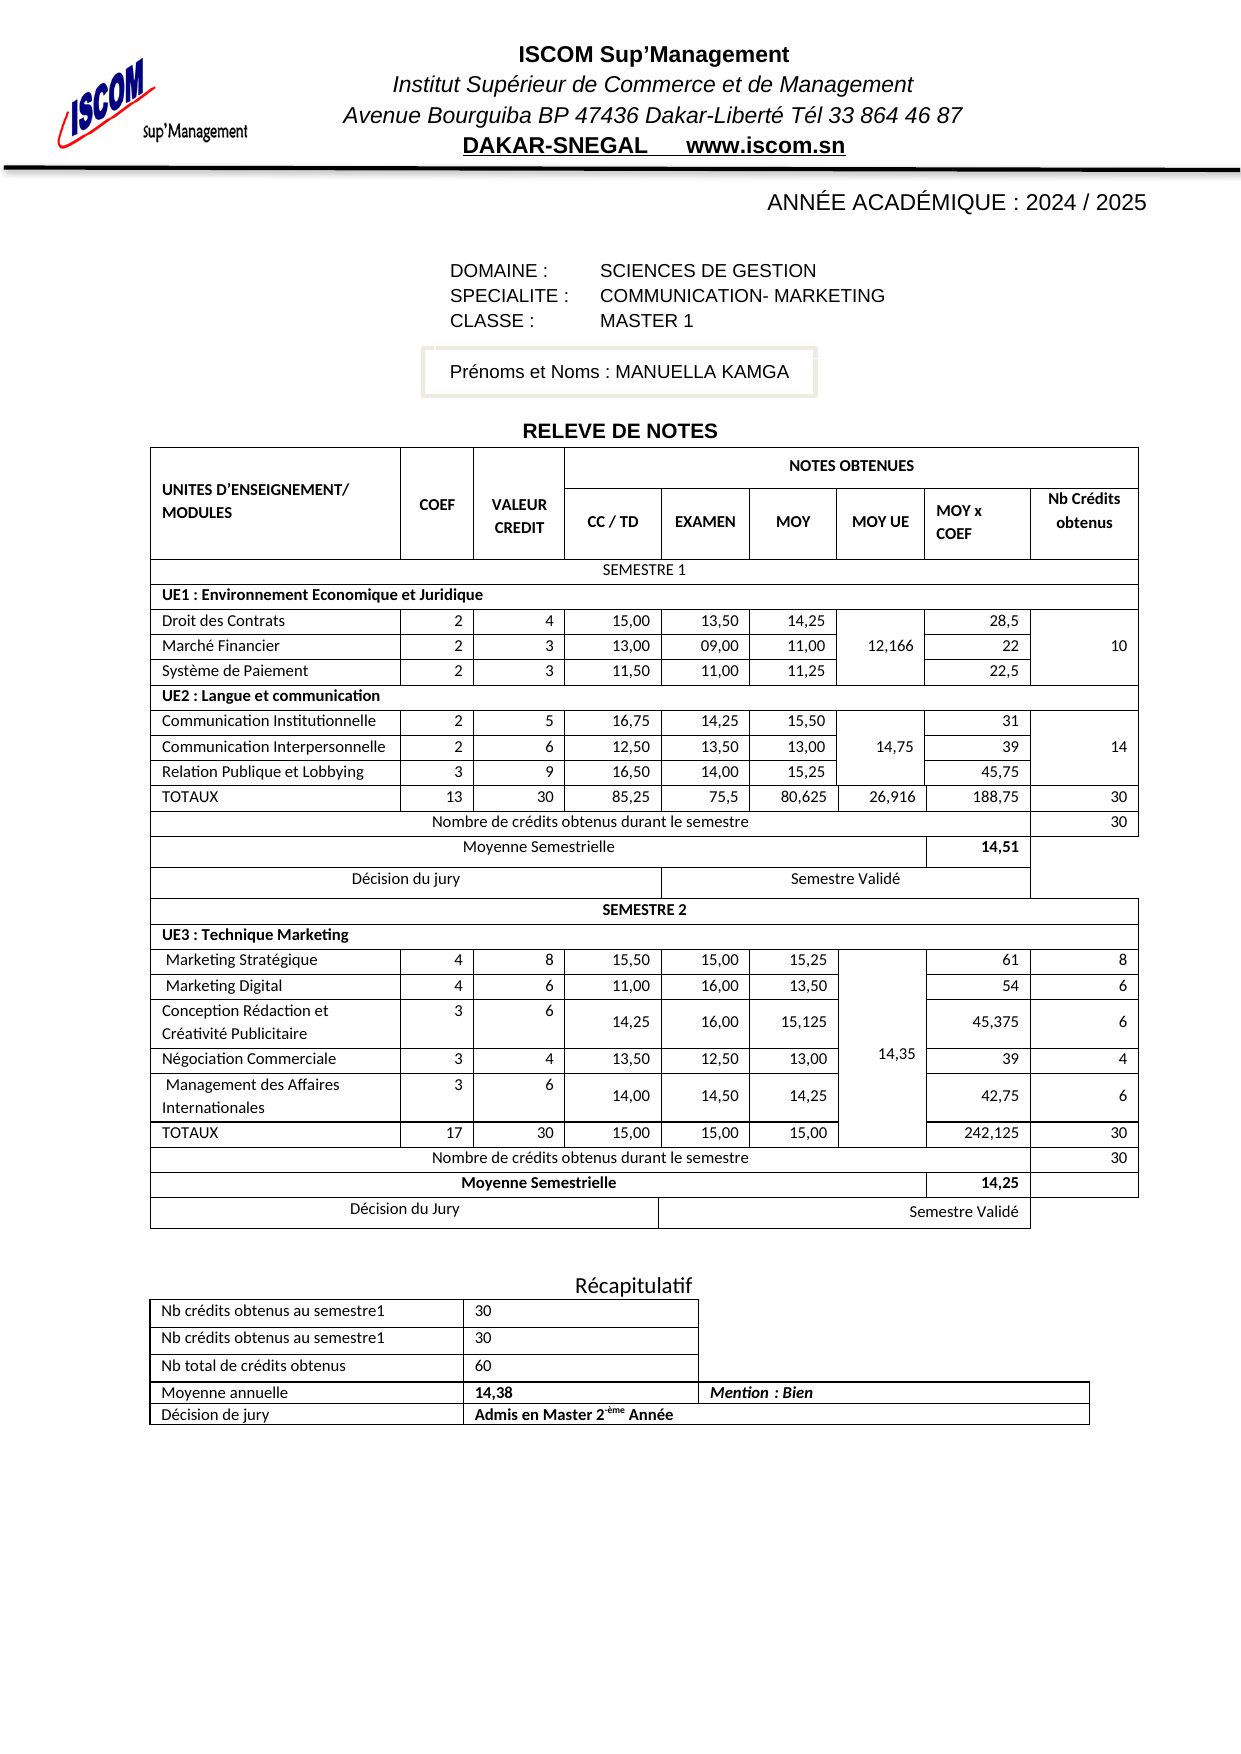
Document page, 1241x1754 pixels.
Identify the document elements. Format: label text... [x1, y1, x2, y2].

table_cell 14,25 [565, 1000, 661, 1048]
table_header UNITES D’ENSEIGNEMENT/ MODULES [151, 448, 400, 558]
table_header COEF [401, 448, 473, 558]
table_cell 13,50 [565, 1049, 661, 1073]
table_cell CC / TD [565, 489, 661, 558]
table_cell 15,125 [750, 1000, 838, 1048]
table_cell 22 [925, 635, 1030, 659]
table_cell 3 [474, 635, 564, 659]
table_cell Communication Institutionnelle [151, 711, 400, 735]
table_cell Décision du jury [151, 868, 661, 898]
table_header 30 [464, 1300, 698, 1327]
table_cell 6 [474, 1074, 564, 1121]
table_cell MOY x COEF [925, 489, 1030, 558]
table_cell 45,75 [925, 761, 1030, 785]
table_cell 16,75 [565, 711, 661, 735]
table_cell 31 [925, 711, 1030, 735]
table_cell 16,00 [662, 1000, 749, 1048]
table_cell 11,50 [565, 660, 661, 684]
table_cell Moyenne Semestrielle [151, 837, 926, 867]
table_cell EXAMEN [662, 489, 749, 558]
table_cell 3 [401, 1000, 473, 1048]
table_cell 15,50 [565, 950, 661, 974]
table_cell 13,50 [662, 610, 749, 634]
table_cell UE2 : Langue et communication [151, 686, 1138, 710]
table_cell Conception Rédaction et Créativité Publicitaire [151, 1000, 400, 1048]
table_cell 45,375 [927, 1000, 1030, 1048]
table_header VALEUR CREDIT [474, 448, 564, 558]
table_cell UE3 : Technique Marketing [151, 925, 1138, 949]
table_cell 4 [474, 610, 564, 634]
table_cell 4 [401, 950, 473, 974]
table_cell 80,625 [750, 786, 838, 811]
table_cell 12,50 [565, 736, 661, 760]
table_cell 6 [1031, 1074, 1138, 1121]
table_cell 17 [401, 1123, 473, 1147]
table_cell 9 [474, 761, 564, 785]
table_cell 22,5 [925, 660, 1030, 684]
table_cell 3 [401, 761, 473, 785]
table_cell 14,25 [750, 1074, 838, 1121]
table_cell 3 [401, 1049, 473, 1073]
table_cell Nombre de crédits obtenus durant le semestre [151, 812, 1030, 836]
table_cell 13,50 [750, 975, 838, 999]
table_cell Moyenne annuelle [151, 1383, 463, 1403]
table_cell 14,25 [927, 1173, 1030, 1197]
table_cell UE1 : Environnement Economique et Juridique [151, 585, 1138, 609]
table_cell 14,00 [662, 761, 749, 785]
table_cell 14,00 [565, 1074, 661, 1121]
table_cell 13,00 [750, 1049, 838, 1073]
table_header Nb crédits obtenus au semestre1 [151, 1300, 463, 1327]
table_cell 16,50 [565, 761, 661, 785]
table_cell 14,35 [839, 950, 926, 1147]
table_cell Communication Interpersonnelle [151, 736, 400, 760]
table_cell 30 [1031, 1123, 1138, 1147]
table_cell 09,00 [662, 635, 749, 659]
table_cell 11,00 [662, 660, 749, 684]
table_cell 6 [474, 736, 564, 760]
table_cell 2 [401, 711, 473, 735]
table_cell 13,50 [662, 736, 749, 760]
table_cell 61 [927, 950, 1030, 974]
table_cell 10 [1031, 610, 1138, 684]
table_cell 14,25 [750, 610, 836, 634]
table_cell 4 [1031, 1049, 1138, 1073]
table_cell 11,00 [750, 635, 836, 659]
table_cell 14,25 [662, 711, 749, 735]
table_cell Nb total de crédits obtenus [151, 1355, 463, 1381]
table_cell 11,25 [750, 660, 836, 684]
table_cell 2 [401, 635, 473, 659]
table_cell Droit des Contrats [151, 610, 400, 634]
table_cell MOY [750, 489, 836, 558]
table_cell 12,166 [837, 610, 924, 684]
table_cell 13,00 [565, 635, 661, 659]
table_cell Admis en Master 2-ème Année [464, 1404, 1089, 1424]
table_cell Relation Publique et Lobbying [151, 761, 400, 785]
table_cell 188,75 [927, 786, 1030, 811]
table_cell 30 [464, 1328, 698, 1354]
table_cell Décision de jury [151, 1404, 463, 1424]
table_cell 2 [401, 660, 473, 684]
table_cell 2 [401, 610, 473, 634]
table_cell 4 [474, 1049, 564, 1073]
table_cell 30 [474, 1123, 564, 1147]
table_cell 12,50 [662, 1049, 749, 1073]
table_cell 42,75 [927, 1074, 1030, 1121]
table_cell Semestre Validé [659, 1198, 1030, 1228]
table_cell 16,00 [662, 975, 749, 999]
table_cell Nombre de crédits obtenus durant le semestre [151, 1148, 1030, 1172]
table_cell SEMESTRE 2 [151, 899, 1138, 923]
table_cell SEMESTRE 1 [151, 560, 1138, 584]
table_cell 11,00 [565, 975, 661, 999]
table_cell Mention : Bien [699, 1383, 1089, 1403]
table_cell 3 [401, 1074, 473, 1121]
table_cell 15,00 [565, 610, 661, 634]
table_cell 15,00 [662, 950, 749, 974]
table_cell Management des Affaires Internationales [151, 1074, 400, 1121]
table_cell 14,75 [837, 711, 924, 785]
table_cell Système de Paiement [151, 660, 400, 684]
table_cell 30 [1031, 812, 1138, 836]
table_header NOTES OBTENUES [565, 448, 1138, 488]
table_cell 8 [474, 950, 564, 974]
table_cell 15,25 [750, 950, 838, 974]
table_cell 4 [401, 975, 473, 999]
table_cell Moyenne Semestrielle [151, 1173, 926, 1197]
table_cell Marketing Digital [151, 975, 400, 999]
table_cell 14 [1031, 711, 1138, 785]
text RELEVE DE NOTES [150, 419, 1090, 443]
table_cell 5 [474, 711, 564, 735]
table_cell 15,50 [750, 711, 836, 735]
table_cell 39 [925, 736, 1030, 760]
table_cell [1031, 1173, 1138, 1197]
table_cell MOY UE [837, 489, 924, 558]
table_cell 8 [1031, 950, 1138, 974]
table_cell 2 [401, 736, 473, 760]
table_cell 6 [474, 1000, 564, 1048]
table_cell 6 [474, 975, 564, 999]
table_cell 30 [474, 786, 564, 811]
table_cell 6 [1031, 1000, 1138, 1048]
table_cell 60 [464, 1355, 698, 1381]
table_cell 30 [1031, 786, 1138, 811]
table_cell TOTAUX [151, 786, 400, 811]
table_cell 15,25 [750, 761, 836, 785]
table_cell Marché Financier [151, 635, 400, 659]
table_cell 39 [927, 1049, 1030, 1073]
table_cell 14,38 [464, 1383, 698, 1403]
table_cell 14,50 [662, 1074, 749, 1121]
table_cell 242,125 [927, 1123, 1030, 1147]
table_cell 15,00 [750, 1123, 838, 1147]
table_cell Négociation Commerciale [151, 1049, 400, 1073]
table_cell 6 [1031, 975, 1138, 999]
table_cell 14,51 [927, 837, 1030, 867]
table_cell 85,25 [565, 786, 661, 811]
table_cell Semestre Validé [662, 868, 1030, 898]
table_cell Nb Crédits obtenus [1031, 489, 1138, 558]
picture [48, 56, 248, 150]
table_cell 13 [401, 786, 473, 811]
table_cell Nb crédits obtenus au semestre1 [151, 1328, 463, 1354]
table_cell TOTAUX [151, 1123, 400, 1147]
table_cell 75,5 [662, 786, 749, 811]
table_cell 54 [927, 975, 1030, 999]
table_cell Décision du Jury [151, 1198, 658, 1228]
table_cell 15,00 [565, 1123, 661, 1147]
table_cell 15,00 [662, 1123, 749, 1147]
table_cell 26,916 [839, 786, 926, 811]
table_cell 28,5 [925, 610, 1030, 634]
table_cell Marketing Stratégique [151, 950, 400, 974]
table_cell 13,00 [750, 736, 836, 760]
table_cell 3 [474, 660, 564, 684]
table_cell 30 [1031, 1148, 1138, 1172]
